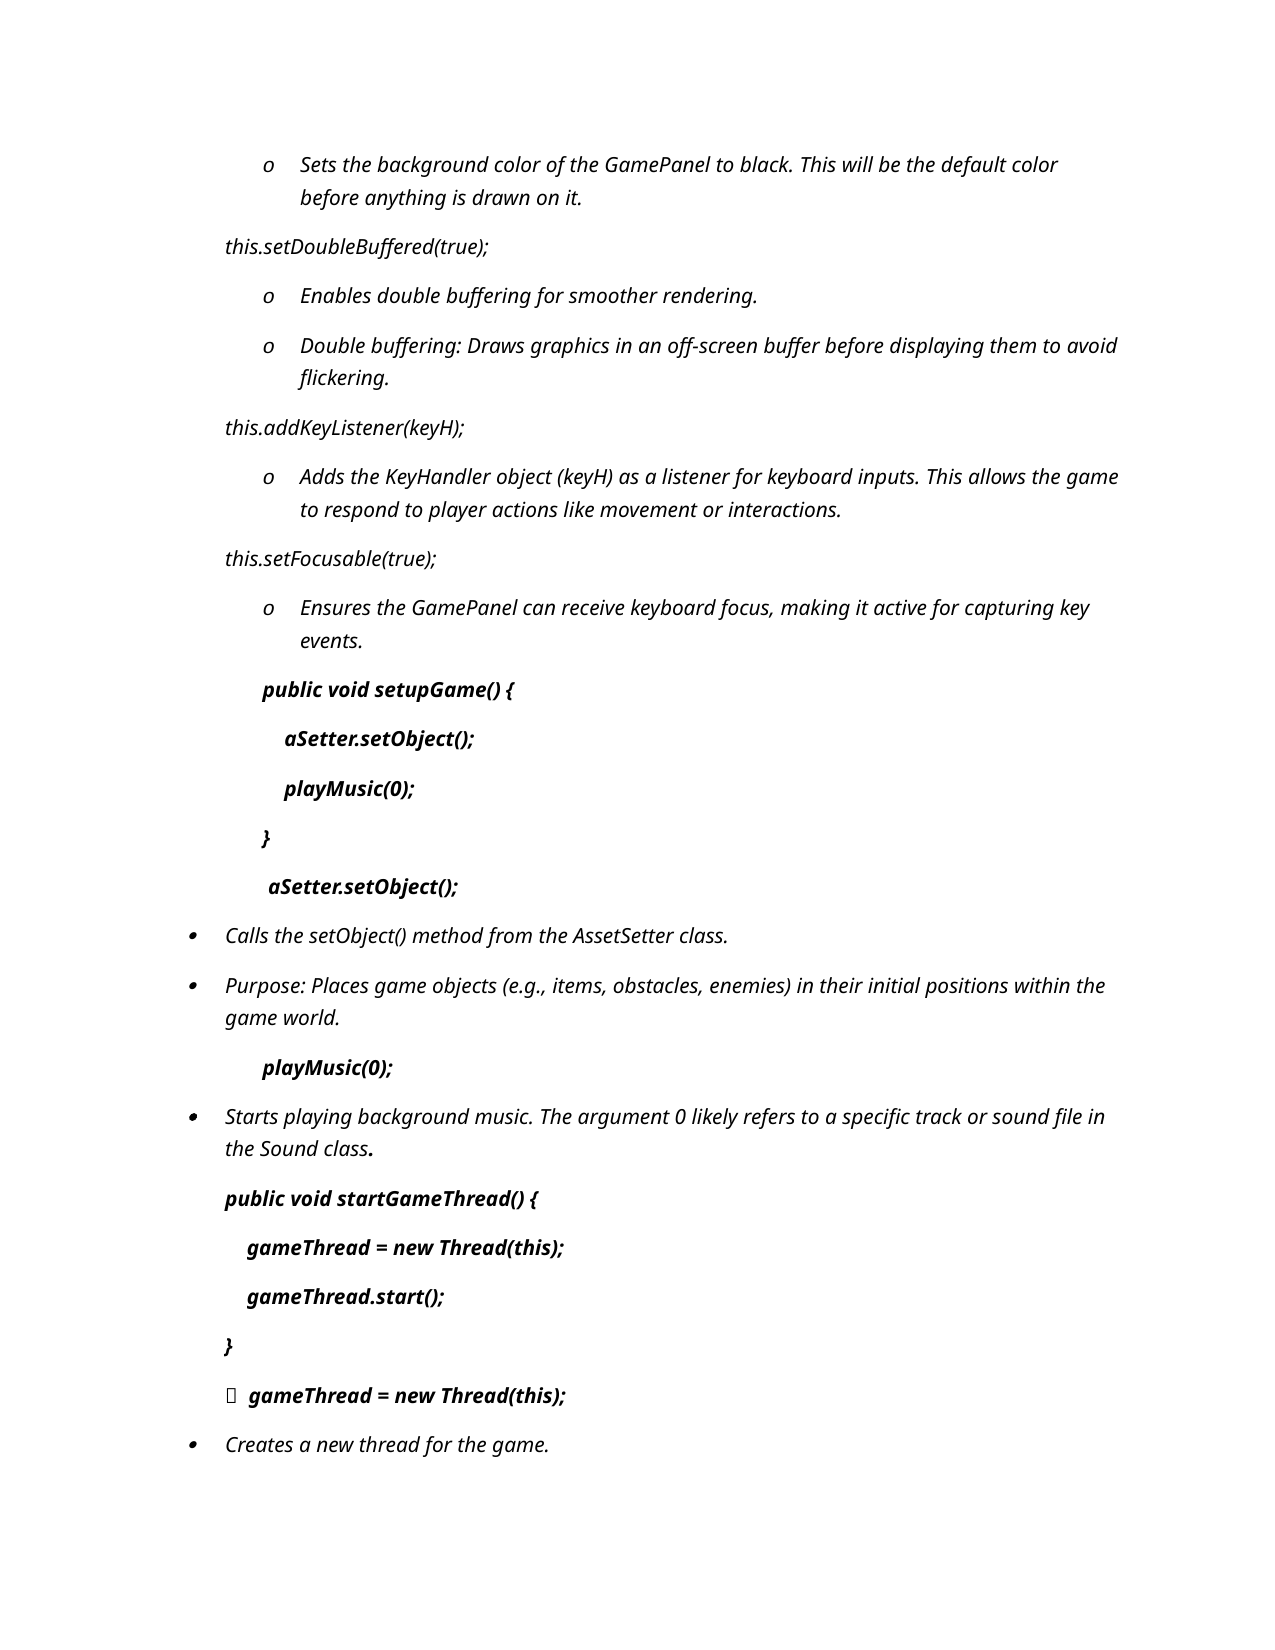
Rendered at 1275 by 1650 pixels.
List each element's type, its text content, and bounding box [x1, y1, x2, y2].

list Sets the background color of the GamePanel to black. This will be the default color before anything is drawn on it. [262, 150, 1125, 211]
text aSetter.setObject(); [262, 872, 1125, 901]
list Adds the KeyHandler object (keyH) as a listener for keyboard inputs. This allows the game to respond to player actions like movement or interactions. [262, 462, 1125, 523]
text this.addKeyListener(keyH); [225, 413, 1125, 441]
text public void setupGame() { [262, 675, 1125, 704]
text public void startGameThread() { [225, 1184, 1125, 1212]
list Ensures the GamePanel can receive keyboard focus, making it active for capturing key events. [262, 593, 1125, 654]
text } [262, 823, 1125, 851]
list Creates a new thread for the game. [187, 1430, 1125, 1459]
list Starts playing background music. The argument 0 likely refers to a specific track or sound file in the Sound class. [187, 1102, 1125, 1163]
list Calls the setObject() method from the AssetSetter class. [187, 922, 1125, 950]
text playMusic(0); [262, 1053, 1125, 1081]
text playMusic(0); [262, 774, 1125, 802]
list Double buffering: Draws graphics in an off-screen buffer before displaying them to avoid flickering. [262, 331, 1125, 392]
text this.setFocusable(true); [225, 544, 1125, 572]
text aSetter.setObject(); [262, 724, 1125, 753]
text } [225, 1332, 1125, 1360]
text this.setDoubleBuffered(true); [225, 232, 1125, 260]
text gameThread.start(); [225, 1282, 1125, 1311]
list Enables double buffering for smoother rendering. [262, 281, 1125, 310]
text gameThread = new Thread(this); [225, 1233, 1125, 1262]
list Purpose: Places game objects (e.g., items, obstacles, enemies) in their initial positions within the game world. [187, 971, 1125, 1032]
text  gameThread = new Thread(this); [225, 1381, 1125, 1409]
